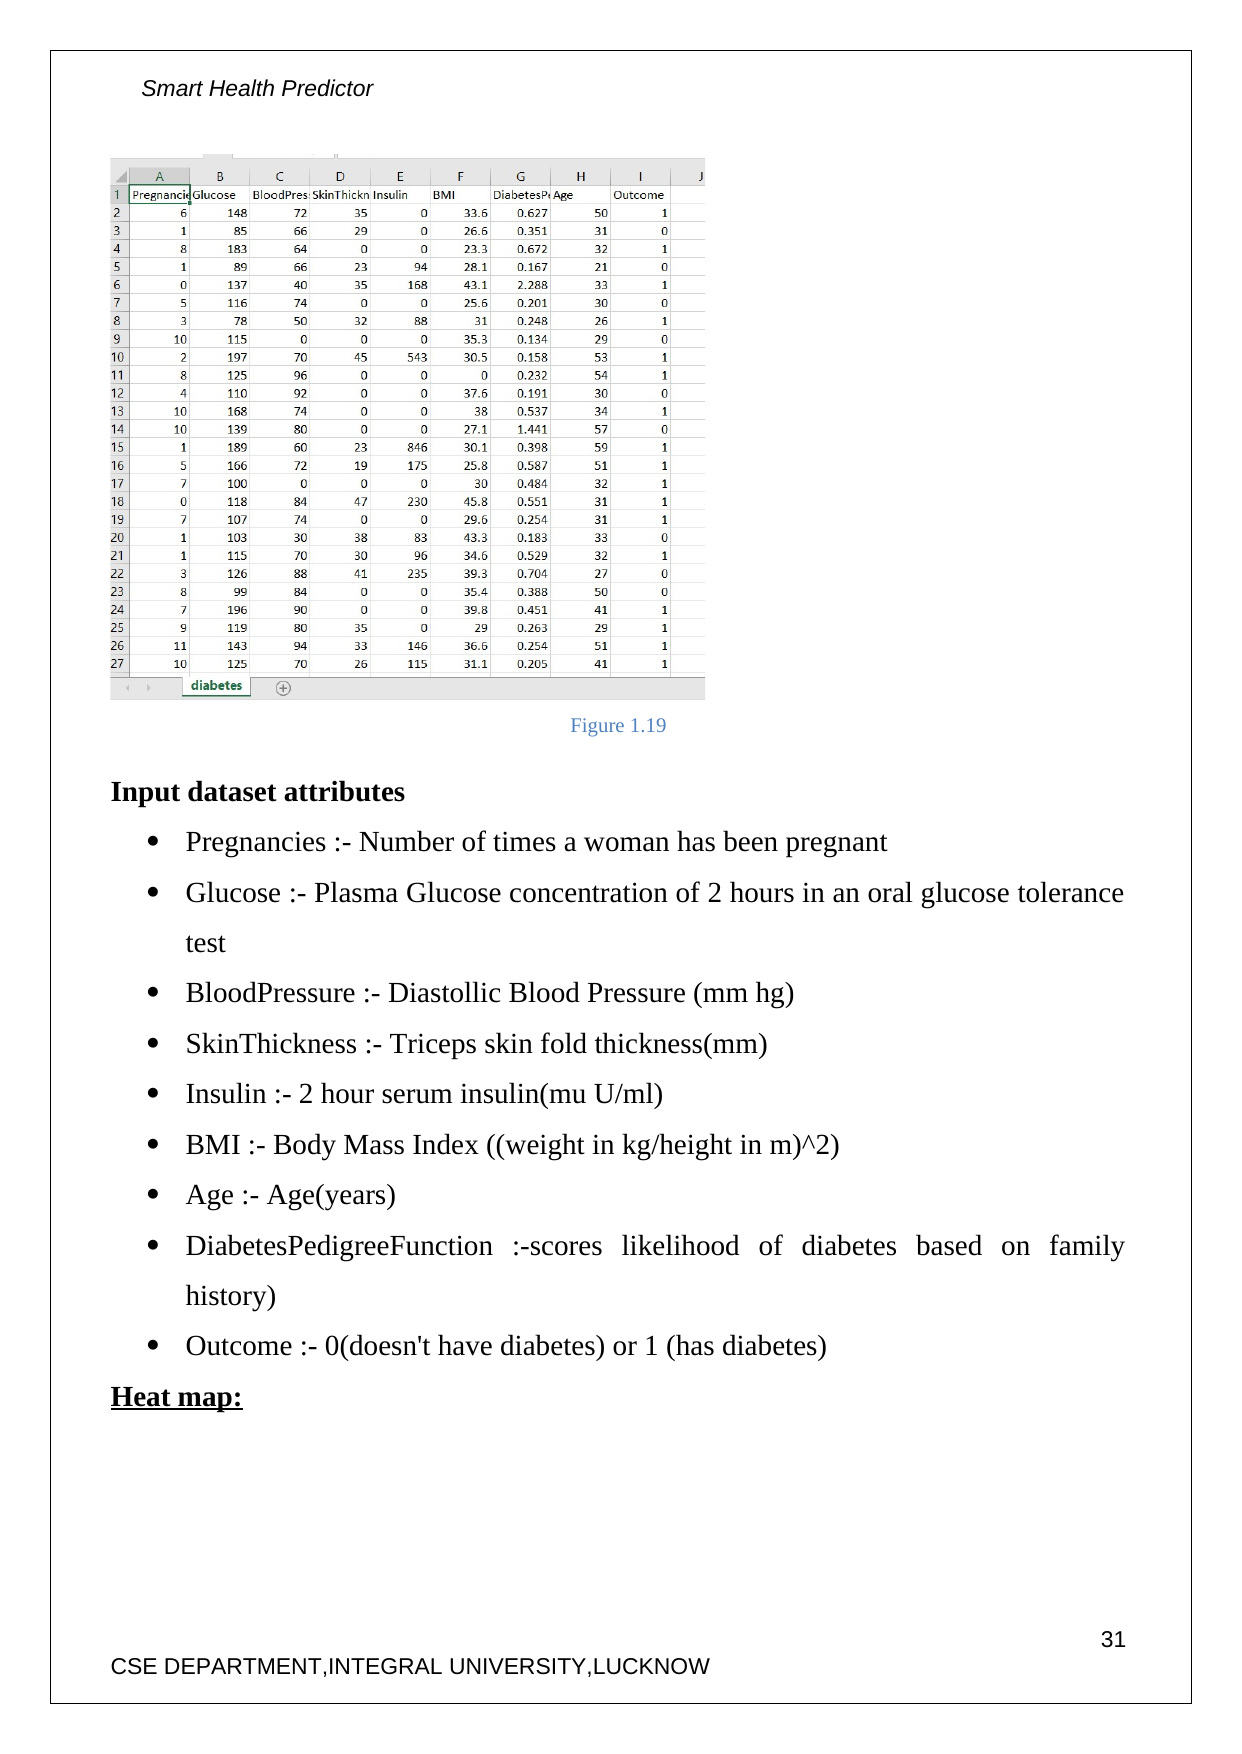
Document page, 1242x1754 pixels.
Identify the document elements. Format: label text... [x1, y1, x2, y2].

text Figure 1.19 [110, 713, 1126, 737]
list Outcome :- 0(doesn't have diabetes) or 1 (has diabetes) [148, 1328, 1126, 1362]
list Pregnancies :- Number of times a woman has been pregnant [148, 824, 1126, 858]
list Insulin :- 2 hour serum insulin(mu U/ml) [148, 1076, 1126, 1110]
text Input dataset attributes [110, 774, 1119, 808]
list Age :- Age(years) [148, 1177, 1126, 1211]
list BloodPressure :- Diastollic Blood Pressure (mm hg) [148, 976, 1126, 1009]
picture [110, 154, 706, 700]
text Heat map: [110, 1379, 1119, 1412]
list SkinThickness :- Triceps skin fold thickness(mm) [148, 1026, 1126, 1060]
list Glucose :- Plasma Glucose concentration of 2 hours in an oral glucose tolerance test [148, 875, 1126, 959]
list BMI :- Body Mass Index ((weight in kg/height in m)^2) [148, 1127, 1126, 1161]
list DiabetesPedigreeFunction :-scores likelihood of diabetes based on family history) [148, 1228, 1126, 1312]
